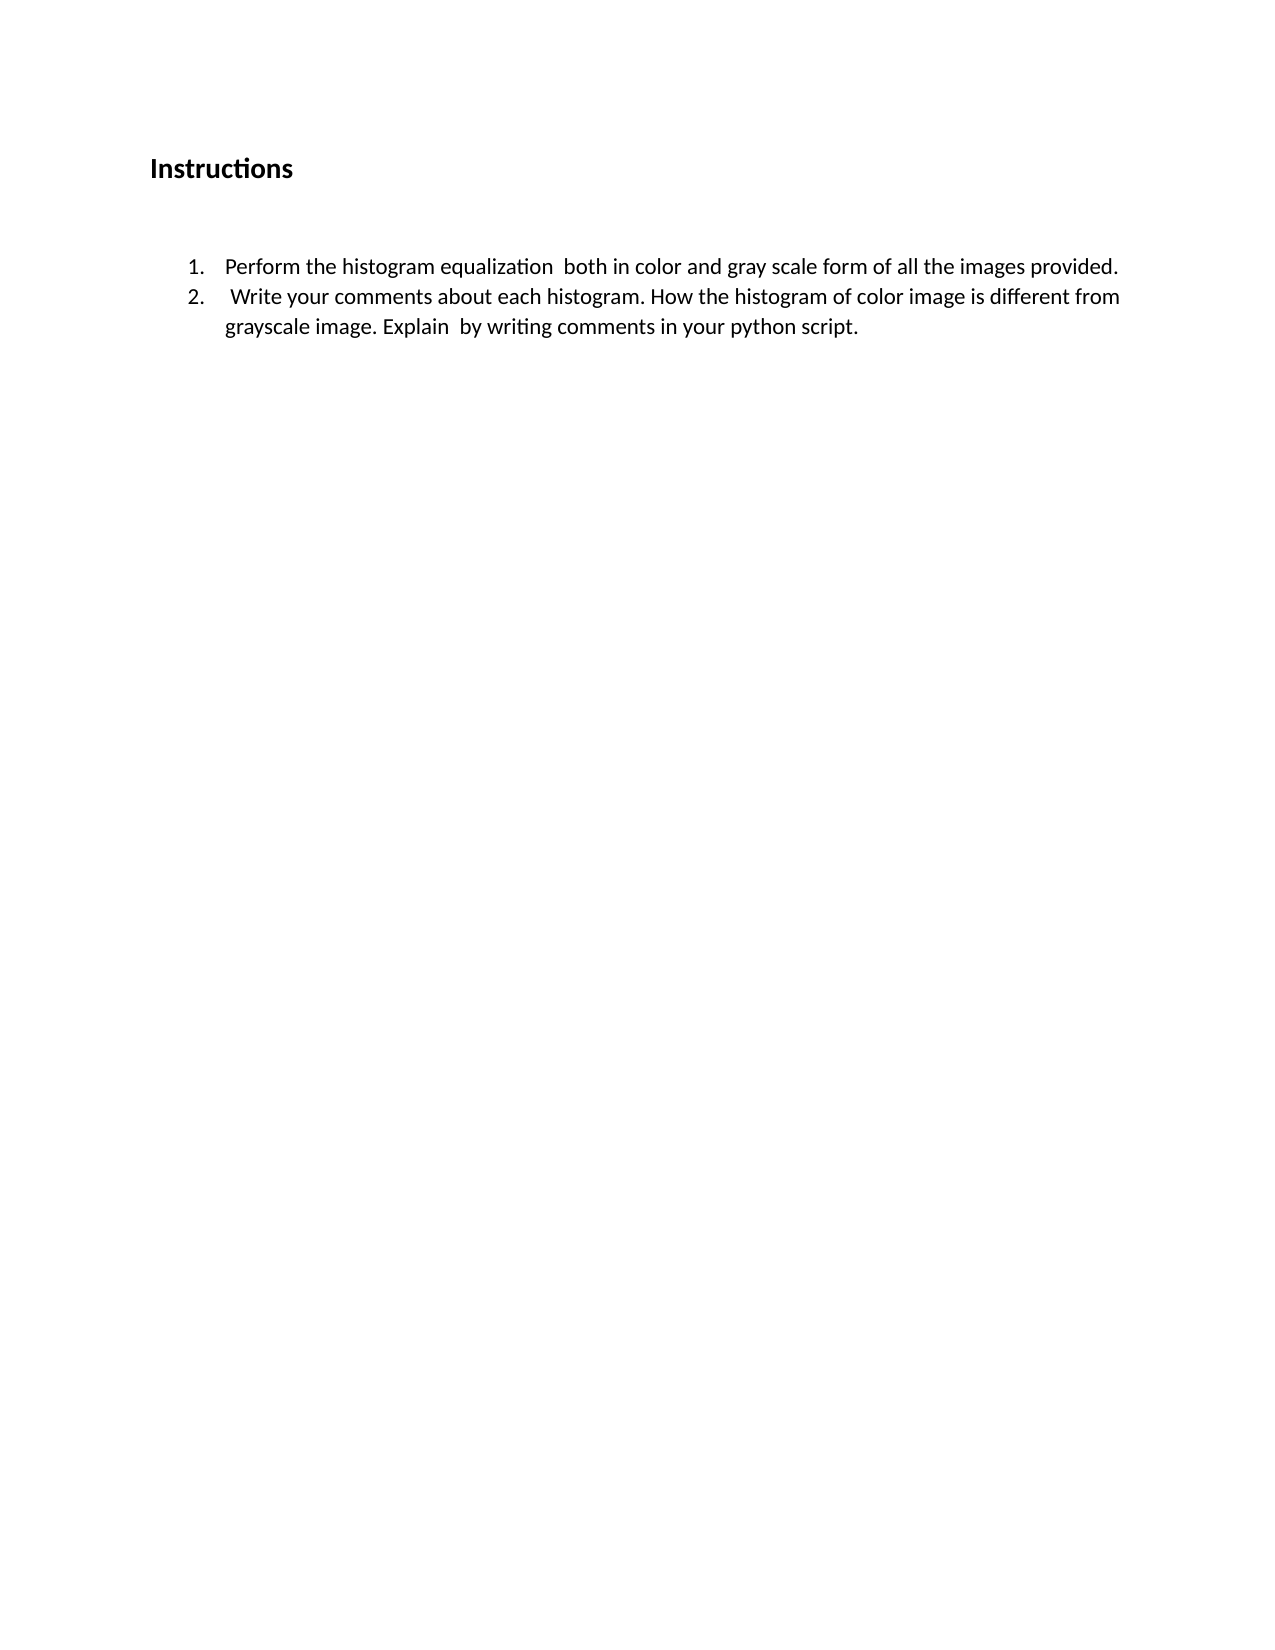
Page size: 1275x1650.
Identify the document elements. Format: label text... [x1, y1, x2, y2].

list Write your comments about each histogram. How the histogram of color image is different from grayscale image. Explain by writing comments in your python script. [187, 282, 1125, 340]
text Instructions [150, 150, 1125, 186]
list Perform the histogram equalization both in color and gray scale form of all the images provided. [187, 252, 1125, 280]
